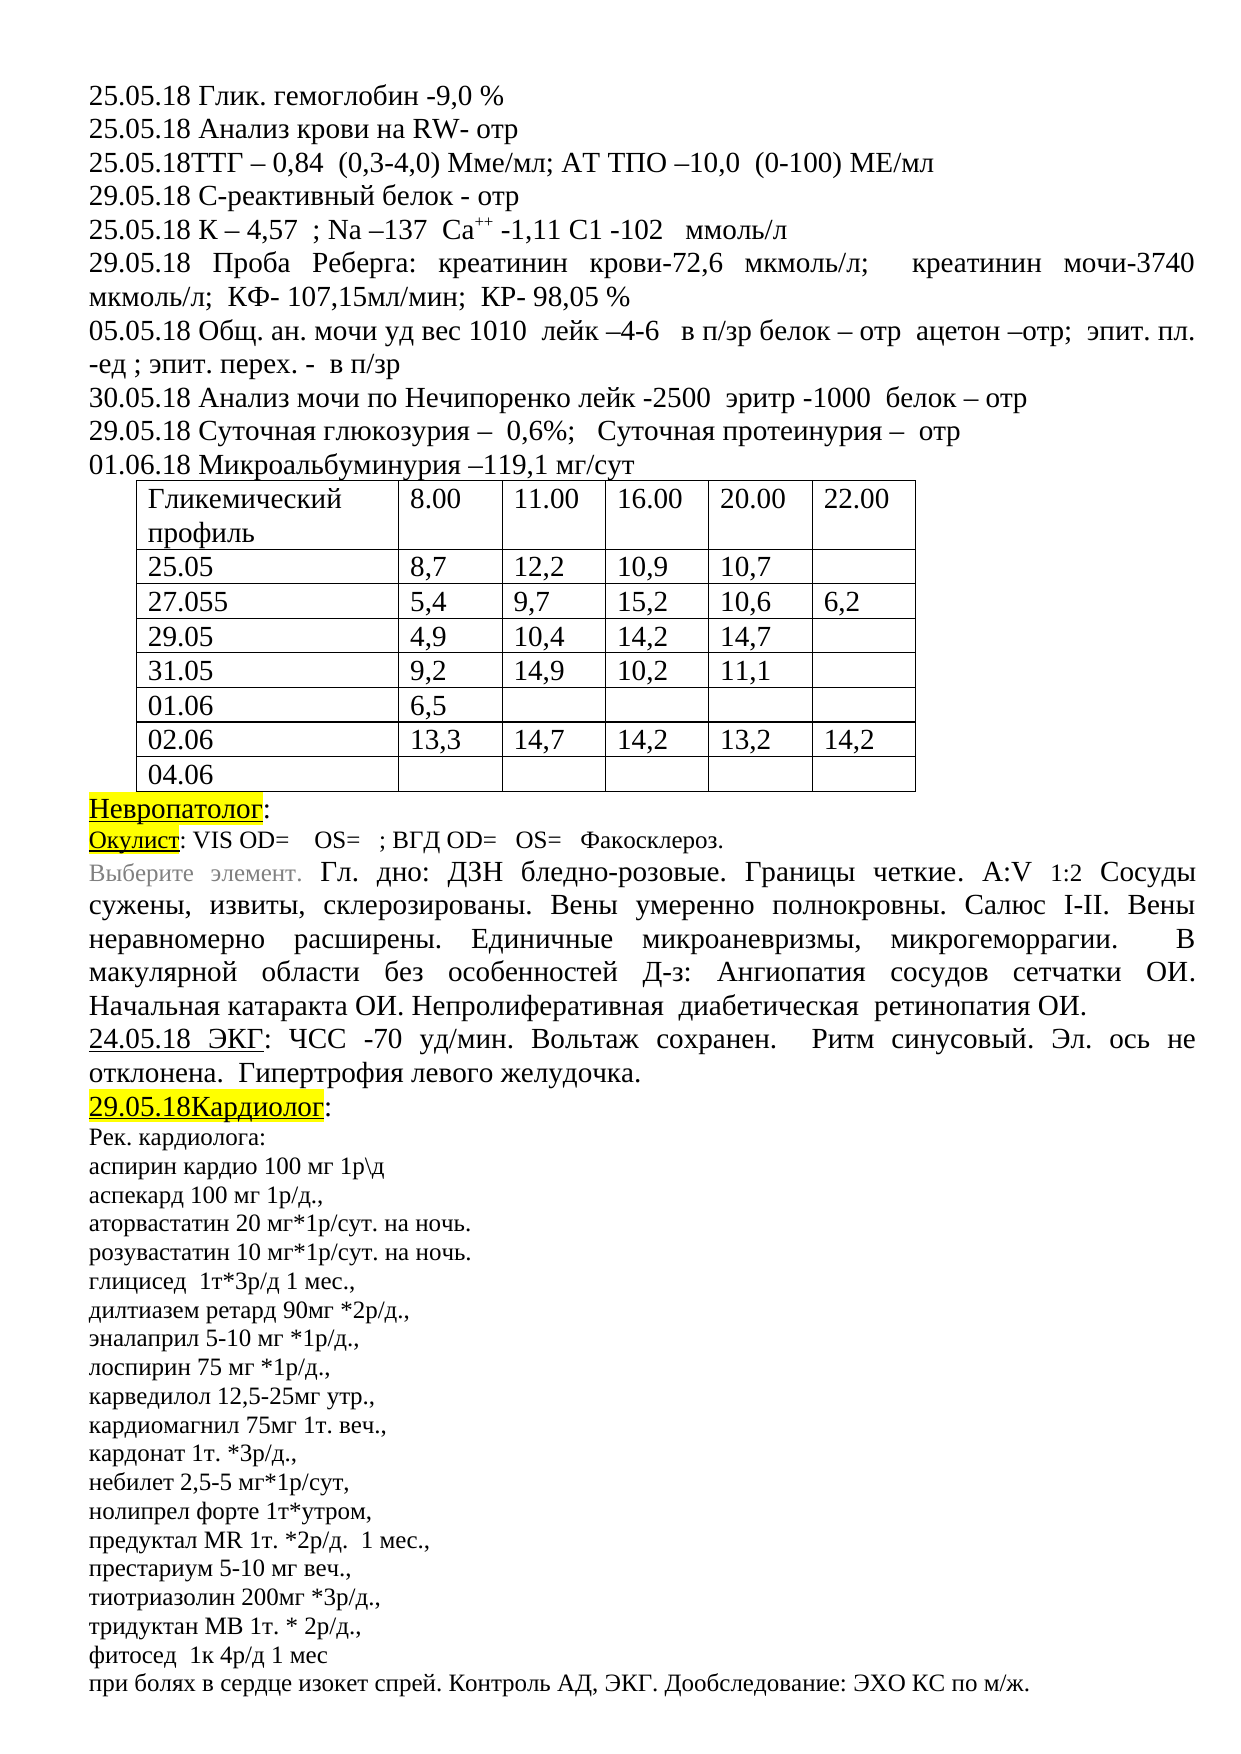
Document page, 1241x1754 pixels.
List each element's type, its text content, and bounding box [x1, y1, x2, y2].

table_cell 6,2 [813, 584, 915, 618]
text 29.05.18 Проба Реберга: креатинин крови-72,6 мкмоль/л; креатинин мочи-3740 мкмоль/л; КФ- 107,15мл/мин; КР- 98,05 % [89, 246, 1196, 313]
text 25.05.18 К – 4,57 ; Nа –137 Са++ -1,11 С1 -102 ммоль/л [89, 212, 1196, 246]
table_cell 04.06 [137, 757, 398, 791]
table_cell 14,7 [503, 723, 605, 756]
table_cell 14,7 [709, 619, 812, 652]
table_header 16.00 [606, 481, 708, 548]
table_cell 29.05 [137, 619, 398, 652]
table_cell [813, 653, 915, 687]
table_cell 15,2 [606, 584, 708, 618]
table_cell 01.06 [137, 688, 398, 721]
subtitle 05.05.18 Общ. ан. мочи уд вес 1010 лейк –4-6 в п/зр белок – отр ацетон –отр; эпит. пл. -ед ; эпит. перех. - в п/зр [89, 313, 1196, 380]
table_cell 11,1 [709, 653, 812, 687]
text лоспирин 75 мг *1р/д., [89, 1352, 1196, 1381]
text розувастатин 10 мг*1р/сут. на ночь. [89, 1237, 1196, 1266]
text 24.05.18 ЭКГ: ЧСС -70 уд/мин. Вольтаж Ритм синусовый. Эл. ось не отклонена. Гипертрофия левого желудочка. [89, 1022, 1196, 1089]
text небилет 2,5-5 мг*1р/сут, [89, 1467, 1196, 1496]
text 30.05.18 Анализ мочи по Нечипоренко лейк -2500 эритр -1000 белок – отр [89, 380, 1196, 413]
table_cell [503, 757, 605, 791]
table_cell 6,5 [399, 688, 502, 721]
table_cell 10,2 [606, 653, 708, 687]
table_cell 14,9 [503, 653, 605, 687]
table_cell 31.05 [137, 653, 398, 687]
table_cell 10,4 [503, 619, 605, 652]
text Окулист: VIS OD= OS= ; ВГД OD= OS= Факосклероз. [179, 825, 1196, 854]
text 25.05.18 Анализ крови на RW- отр [89, 111, 1196, 145]
text при болях в сердце изокет спрей. Контроль АД, ЭКГ. Дообследование: ЭХО КС по м/ж. [89, 1668, 1196, 1697]
table_cell 27.055 [137, 584, 398, 618]
table_cell 4,9 [399, 619, 502, 652]
text аспирин кардио 100 мг 1р\д [89, 1151, 1196, 1180]
table_cell 02.06 [137, 723, 398, 756]
text Рек. кардиолога: [89, 1122, 1196, 1151]
table_cell [709, 757, 812, 791]
table_cell 10,9 [606, 550, 708, 583]
table_cell 9,7 [503, 584, 605, 618]
table_cell 12,2 [503, 550, 605, 583]
text 29.05.18 С-реактивный белок - отр [89, 178, 1196, 212]
subtitle 01.06.18 Микроальбуминурия –119,1 мг/сут [89, 447, 1196, 480]
table_cell 14,2 [606, 723, 708, 756]
table_cell 8,7 [399, 550, 502, 583]
table_header 8.00 [399, 481, 502, 548]
table_cell 9,2 [399, 653, 502, 687]
table_cell [503, 688, 605, 721]
text эналаприл 5-10 мг *1р/д., [89, 1323, 1196, 1352]
text 25.05.18 Глик. гемоглобин -9,0 % [89, 78, 1196, 111]
table_cell 10,7 [709, 550, 812, 583]
text кардиомагнил 75мг 1т. веч., [89, 1410, 1196, 1438]
table_cell [709, 688, 812, 721]
table_header Гликемический профиль [137, 481, 398, 548]
table_cell [813, 550, 915, 583]
table_header 22.00 [813, 481, 915, 548]
table_cell 10,6 [709, 584, 812, 618]
text 29.05.18 Суточная глюкозурия – 0,6%; Суточная протеинурия – отр [89, 413, 1196, 447]
text Невропатолог: [263, 792, 1196, 825]
text 29.05.18Кардиолог: [324, 1089, 1196, 1122]
text фитосед 1к 4р/д 1 мес [89, 1640, 1196, 1668]
table_cell 13,2 [709, 723, 812, 756]
table_cell [813, 619, 915, 652]
text аспекард 100 мг 1р/д., [89, 1180, 1196, 1208]
text дилтиазем ретард 90мг *2р/д., [89, 1295, 1196, 1323]
text глицисед 1т*3р/д 1 мес., [89, 1266, 1196, 1295]
text Гл. дно: ДЗН бледно-розовые. Границы четкие. А:V Сосуды сужены, извиты, склерозированы. Вены умеренно полнокровны. Салюс I-II. Вены неравномерно расширены. Единичные микроаневризмы, микрогеморрагии. В макулярной области без особенностей Д-з: . Начальная катаракта ОИ. Непролиферативная диабетическая ретинопатия ОИ. [89, 854, 1196, 1022]
table_cell 13,3 [399, 723, 502, 756]
table_cell [813, 757, 915, 791]
text нолипрел форте 1т*утром, [89, 1496, 1196, 1525]
text тридуктан МВ 1т. * 2р/д., [89, 1611, 1196, 1640]
table_cell 14,2 [813, 723, 915, 756]
table_cell [399, 757, 502, 791]
table_cell [606, 688, 708, 721]
text 25.05.18ТТГ – 0,84 (0,3-4,0) Мме/мл; АТ ТПО –10,0 (0-100) МЕ/мл [89, 145, 1196, 178]
table_cell [813, 688, 915, 721]
text престариум 5-10 мг веч., [89, 1553, 1196, 1582]
table_cell 25.05 [137, 550, 398, 583]
text карведилол 12,5-25мг утр., [89, 1381, 1196, 1410]
table_header 11.00 [503, 481, 605, 548]
table_cell 14,2 [606, 619, 708, 652]
text кардонат 1т. *3р/д., [89, 1438, 1196, 1467]
table_cell 5,4 [399, 584, 502, 618]
text аторвастатин 20 мг*1р/сут. на ночь. [89, 1208, 1196, 1237]
table_header 20.00 [709, 481, 812, 548]
text тиотриазолин 200мг *3р/д., [89, 1582, 1196, 1611]
table_cell [606, 757, 708, 791]
text предуктал МR 1т. *2р/д. 1 мес., [89, 1525, 1196, 1553]
